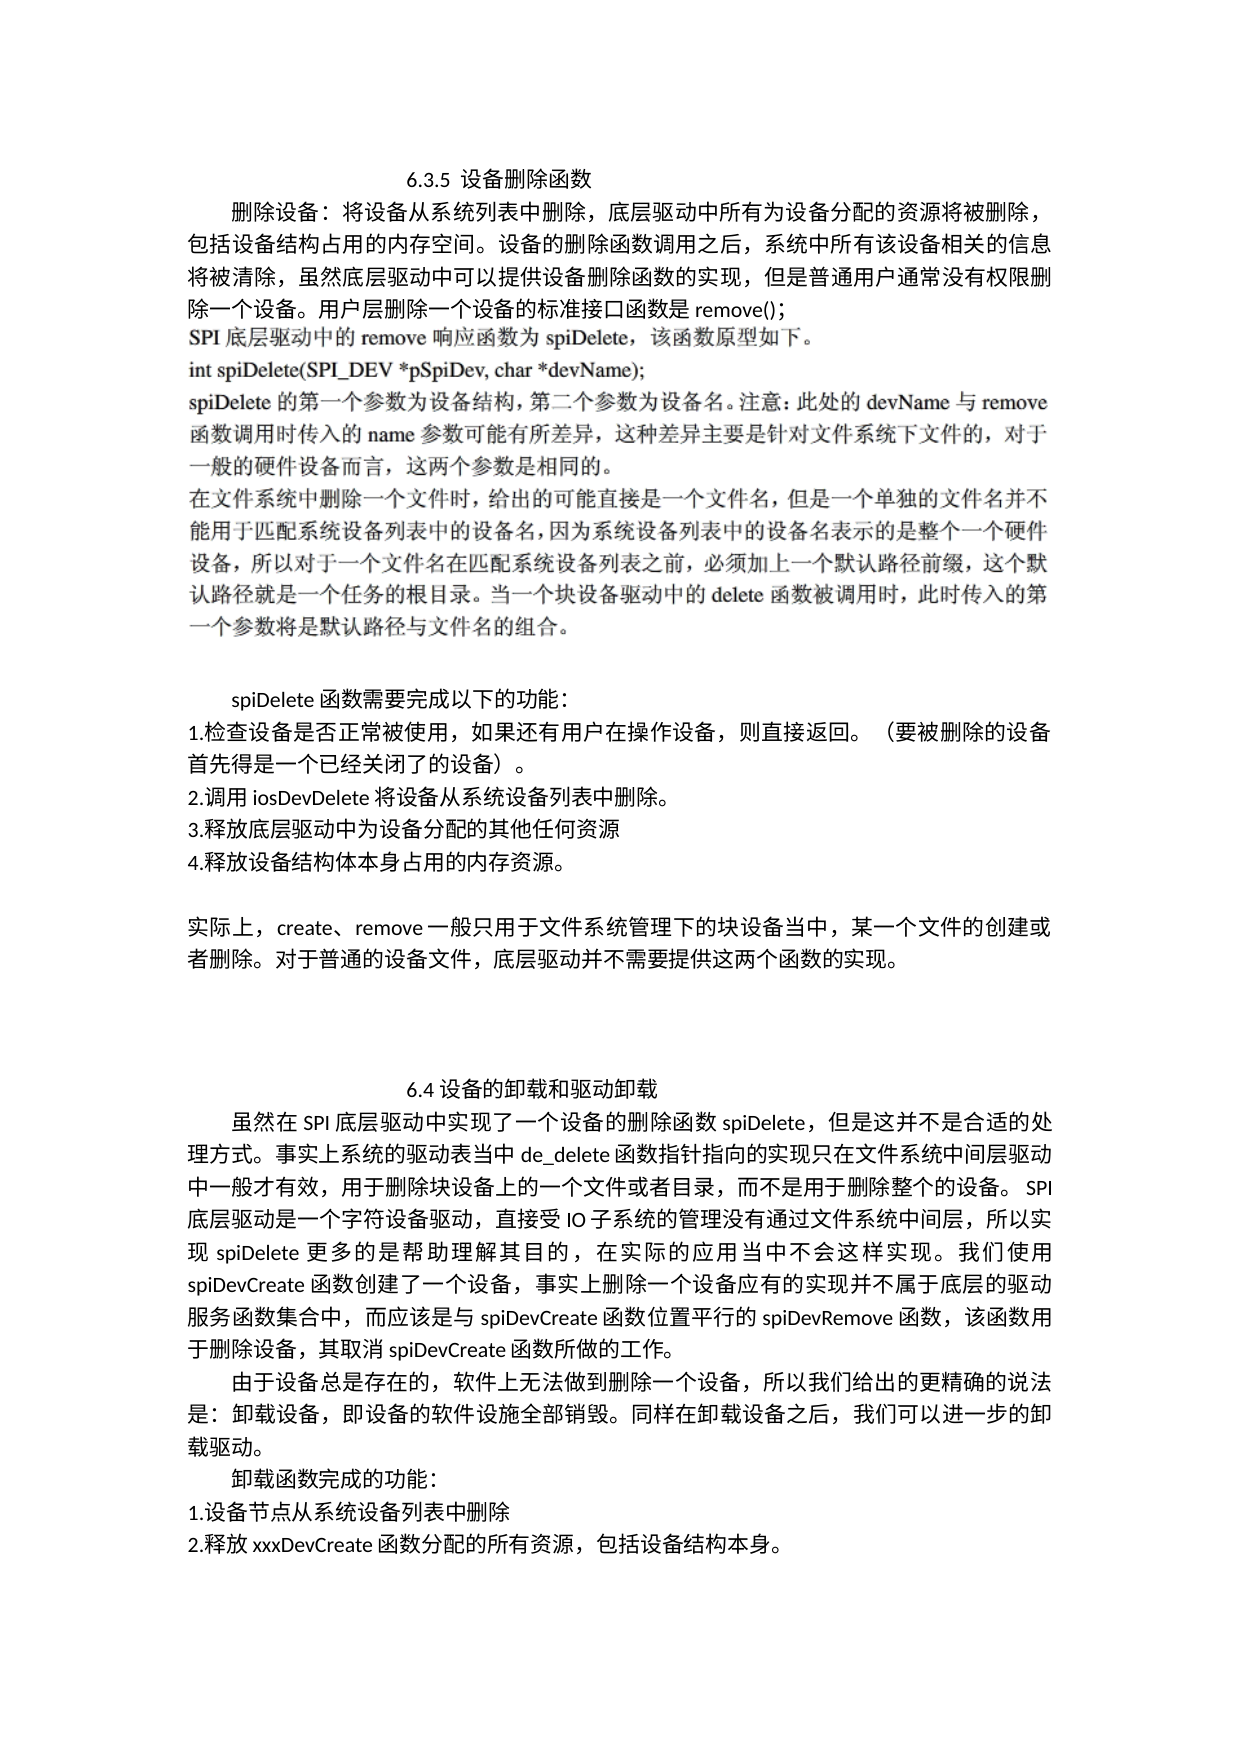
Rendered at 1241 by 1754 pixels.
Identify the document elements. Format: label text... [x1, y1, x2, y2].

list 6.3.5 设备删除函数 [362, 162, 1053, 194]
list 6.4 设备的卸载和驱动卸载 [362, 1072, 1053, 1104]
list 实际上，create、remove一般只用于文件系统管理下的块设备当中，某一个文件的创建或者删除。对于普通的设备文件，底层驱动并不需要提供这两个函数的实现。 [187, 909, 1053, 974]
list 释放xxxDevCreate函数分配的所有资源，包括设备结构本身。 [187, 1527, 1053, 1559]
list spiDelete函数需要完成以下的功能： [187, 682, 1053, 714]
list 由于设备总是存在的，软件上无法做到删除一个设备，所以我们给出的更精确的说法是：卸载设备，即设备的软件设施全部销毁。同样在卸载设备之后，我们可以进一步的卸载驱动。 [187, 1364, 1053, 1462]
list 释放设备结构体本身占用的内存资源。 [187, 844, 1053, 877]
list 调用iosDevDelete将设备从系统设备列表中删除。 [187, 779, 1053, 812]
list 删除设备：将设备从系统列表中删除，底层驱动中所有为设备分配的资源将被删除，包括设备结构占用的内存空间。设备的删除函数调用之后，系统中所有该设备相关的信息将被清除，虽然底层驱动中可以提供设备删除函数的实现，但是普通用户通常没有权限删除一个设备。用户层删除一个设备的标准接口函数是remove()； [187, 194, 1053, 324]
list 设备节点从系统设备列表中删除 [187, 1494, 1053, 1527]
list 虽然在SPI底层驱动中实现了一个设备的删除函数spiDelete，但是这并不是合适的处理方式。事实上系统的驱动表当中de_delete函数指针指向的实现只在文件系统中间层驱动中一般才有效，用于删除块设备上的一个文件或者目录，而不是用于删除整个的设备。SPI底层驱动是一个字符设备驱动，直接受IO子系统的管理没有通过文件系统中间层，所以实现spiDelete更多的是帮助理解其目的，在实际的应用当中不会这样实现。我们使用spiDevCreate函数创建了一个设备，事实上删除一个设备应有的实现并不属于底层的驱动服务函数集合中，而应该是与spiDevCreate函数位置平行的spiDevRemove函数，该函数用于删除设备，其取消spiDevCreate函数所做的工作。 [187, 1104, 1053, 1364]
picture [187, 324, 1053, 642]
list 卸载函数完成的功能： [187, 1462, 1053, 1494]
list 释放底层驱动中为设备分配的其他任何资源 [187, 812, 1053, 844]
list 检查设备是否正常被使用，如果还有用户在操作设备，则直接返回。（要被删除的设备首先得是一个已经关闭了的设备）。 [187, 714, 1053, 779]
